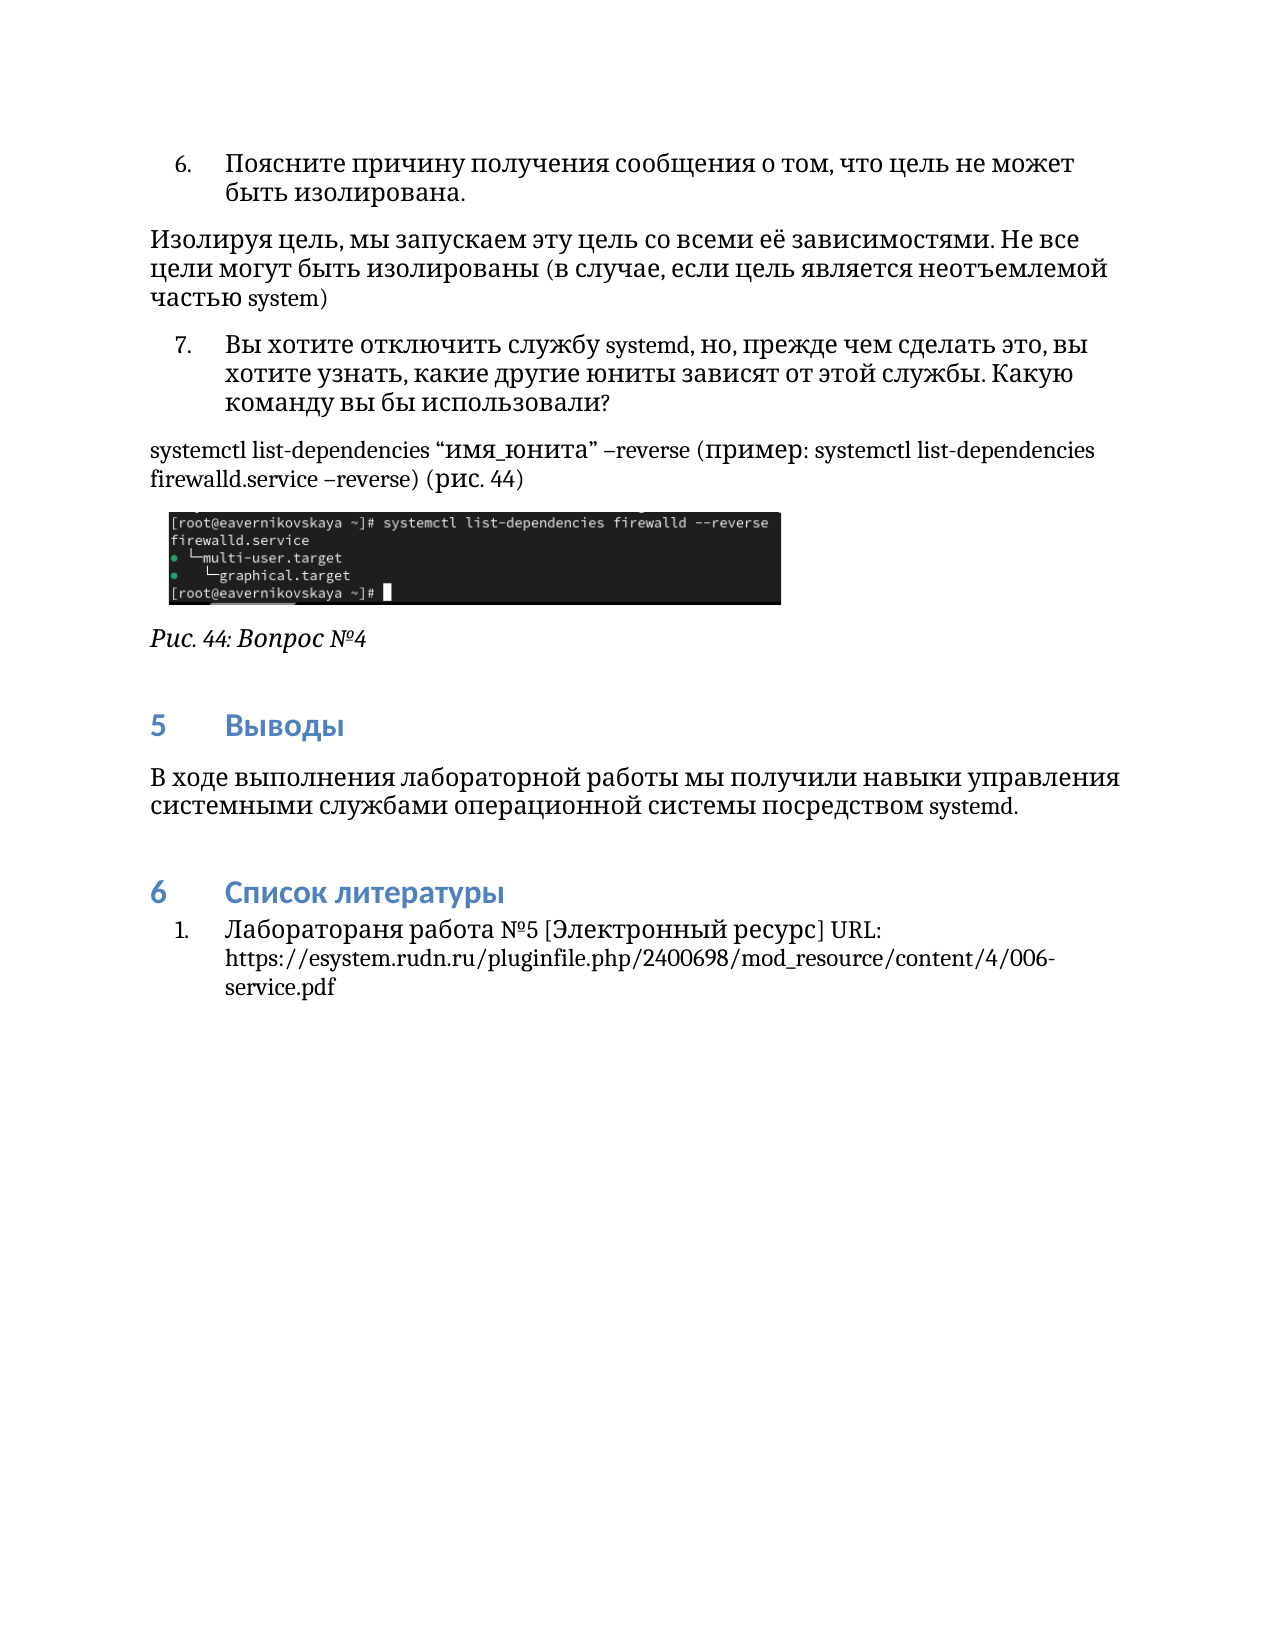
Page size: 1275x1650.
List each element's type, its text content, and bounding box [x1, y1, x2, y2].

picture [168, 512, 782, 605]
list Поясните причину получения сообщения о том, что цель не может быть изолирована. [175, 150, 1125, 207]
subtitle 5 Выводы [150, 704, 1125, 745]
list Вы хотите отключить службу systemd, но, прежде чем сделать это, вы хотите узнать, какие другие юниты зависят от этой службы. Какую команду вы бы использовали? [175, 331, 1125, 417]
subtitle 6 Список литературы [150, 871, 1125, 912]
text Изолируя цель, мы запускаем эту цель со всеми её зависимостями. Не все цели могут быть изолированы (в случае, если цель является неотъемлемой частью system) [150, 226, 1125, 312]
text В ходе выполнения лабораторной работы мы получили навыки управления системными службами операционной системы посредством systemd. [150, 763, 1125, 821]
text Рис. 44: Вопрос №4 [150, 625, 1125, 654]
text systemctl list-dependencies “имя_юнита” –reverse (пример: systemctl list-dependencies firewalld.service –reverse) (рис. 44) [150, 436, 1125, 494]
list Лаборатораня работа №5 [Электронный ресурс] URL: https://esystem.rudn.ru/pluginfile.php/2400698/mod_resource/content/4/006-service.pdf [175, 916, 1125, 1002]
